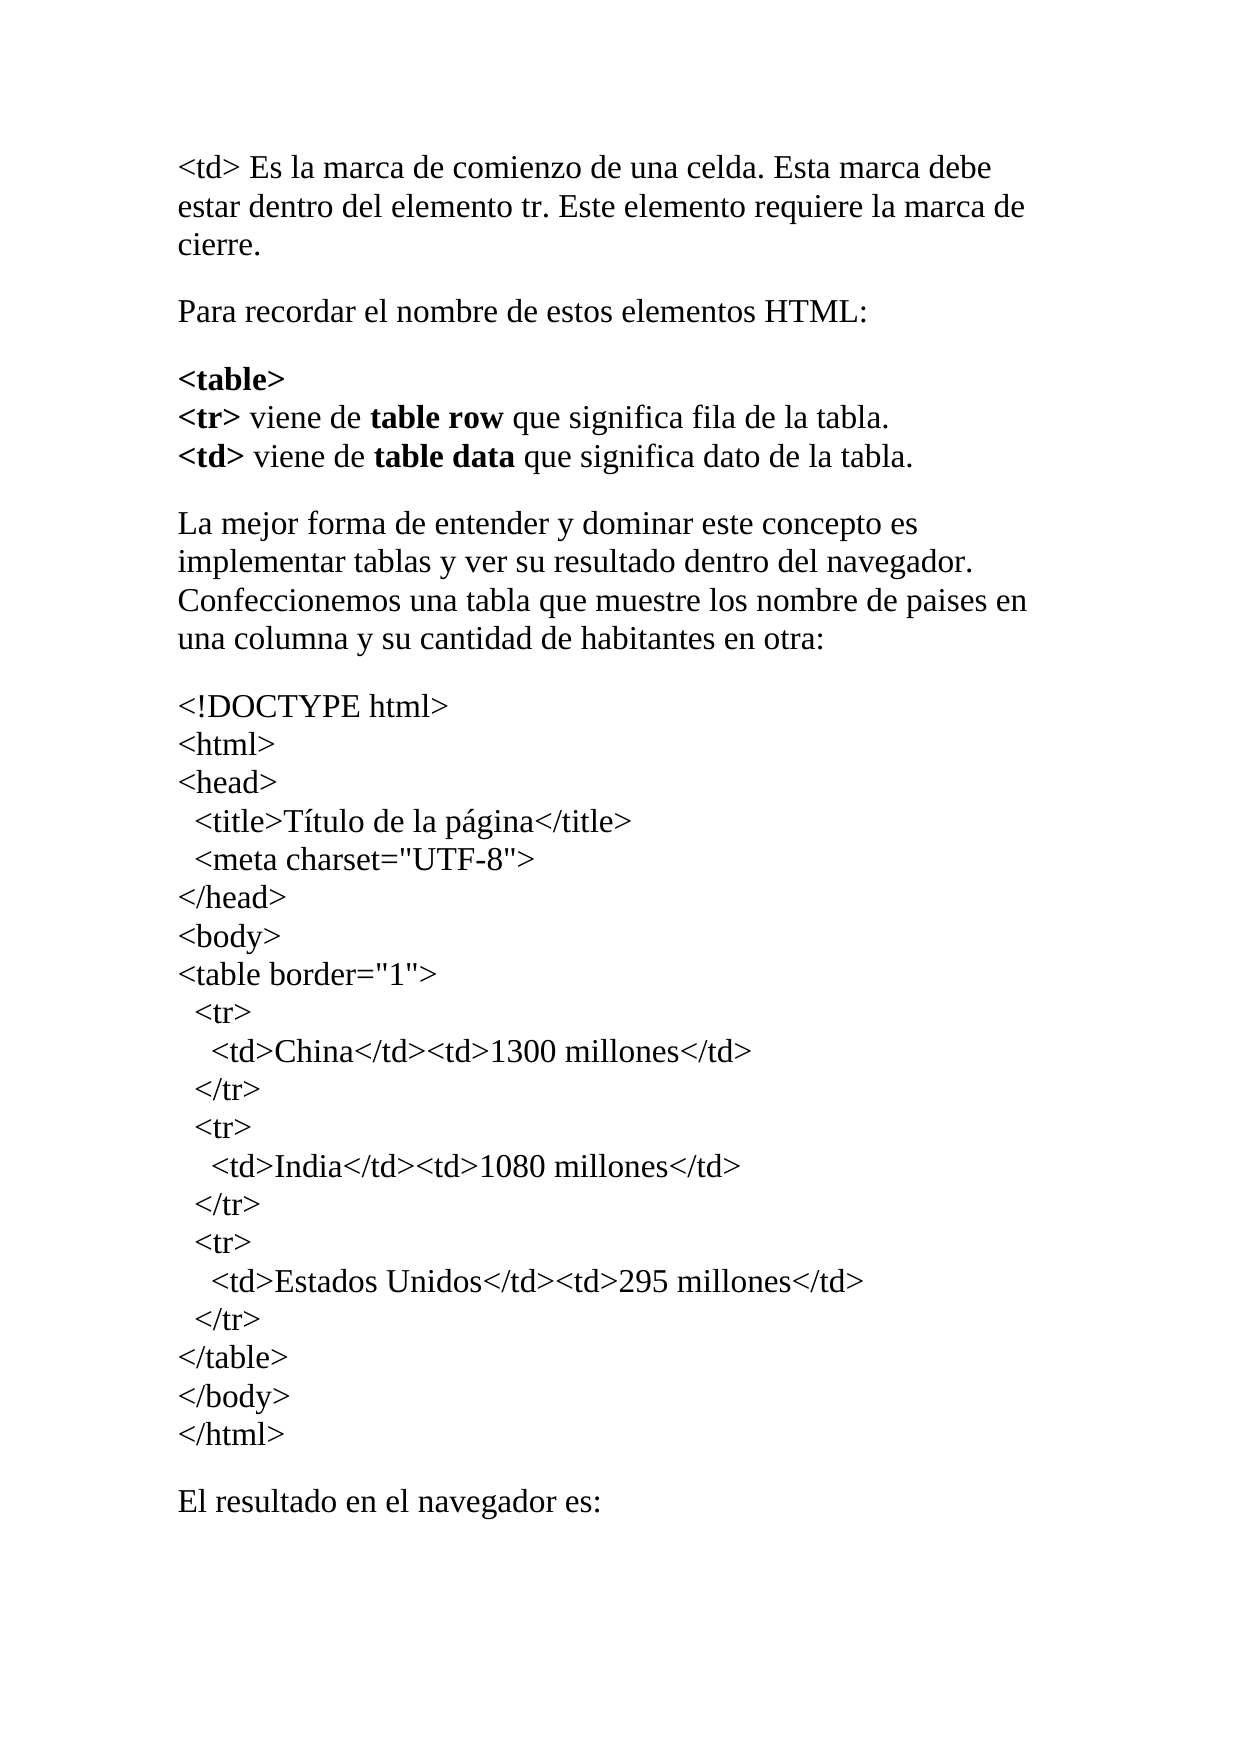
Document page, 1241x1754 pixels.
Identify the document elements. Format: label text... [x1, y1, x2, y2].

text </tr> [177, 1299, 1063, 1338]
text </body> [177, 1376, 1063, 1414]
text <tr> [177, 993, 1063, 1031]
text <td> viene de table data que significa dato de la tabla. [177, 436, 1063, 474]
text <title>Título de la página</title> [177, 801, 1063, 839]
text <body> [177, 916, 1063, 954]
text <td> Es la marca de comienzo de una celda. Esta marca debe estar dentro del elemento tr. Este elemento requiere la marca de cierre. [177, 148, 1063, 263]
text </tr> [177, 1184, 1063, 1223]
text <!DOCTYPE html> [177, 686, 1063, 724]
text <meta charset="UTF-8"> [177, 839, 1063, 878]
text La mejor forma de entender y dominar este concepto es implementar tablas y ver su resultado dentro del navegador. Confeccionemos una tabla que muestre los nombre de paises en una columna y su cantidad de habitantes en otra: [177, 503, 1063, 657]
text <head> [177, 763, 1063, 801]
text </html> [177, 1414, 1063, 1453]
text <td>Estados Unidos</td><td>295 millones</td> [177, 1261, 1063, 1299]
text <td>India</td><td>1080 millones</td> [177, 1146, 1063, 1184]
text <table> [177, 359, 1063, 398]
text </head> [177, 878, 1063, 916]
text <td>China</td><td>1300 millones</td> [177, 1031, 1063, 1069]
text </table> [177, 1338, 1063, 1376]
text <tr> [177, 1223, 1063, 1261]
text <tr> viene de table row que significa fila de la tabla. [177, 398, 1063, 436]
text El resultado en el navegador es: [177, 1482, 1063, 1520]
text <table border="1"> [177, 954, 1063, 993]
text <html> [177, 724, 1063, 763]
text </tr> [177, 1069, 1063, 1108]
text Para recordar el nombre de estos elementos HTML: [177, 292, 1063, 330]
text <tr> [177, 1108, 1063, 1146]
